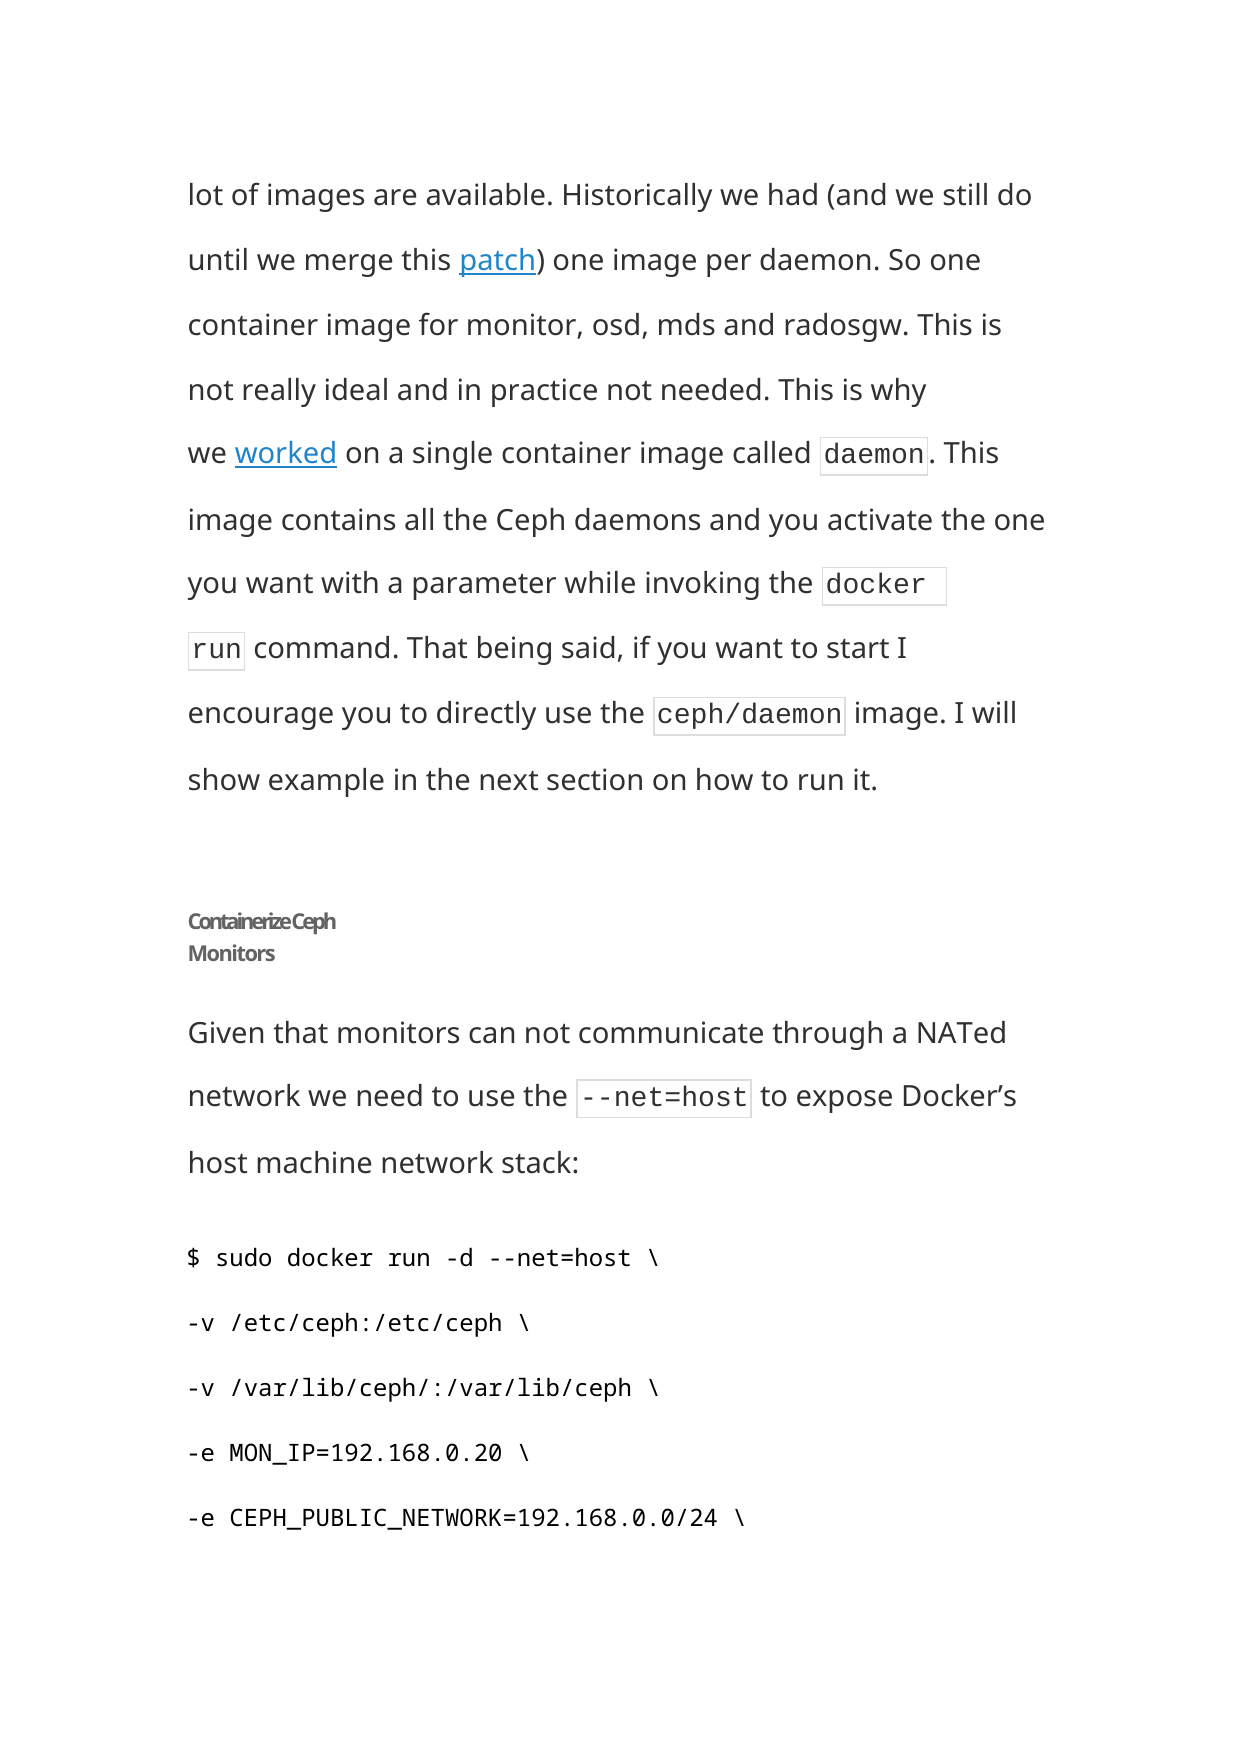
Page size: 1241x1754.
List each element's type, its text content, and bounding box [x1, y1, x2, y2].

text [187, 162, 1053, 812]
text Monitors [187, 937, 1053, 969]
text Given that monitors can not communicate through a NATed network we need to use the --net=host to expose Docker’s host machine network stack: [187, 999, 1053, 1194]
text Containerize Ceph [187, 904, 1053, 937]
